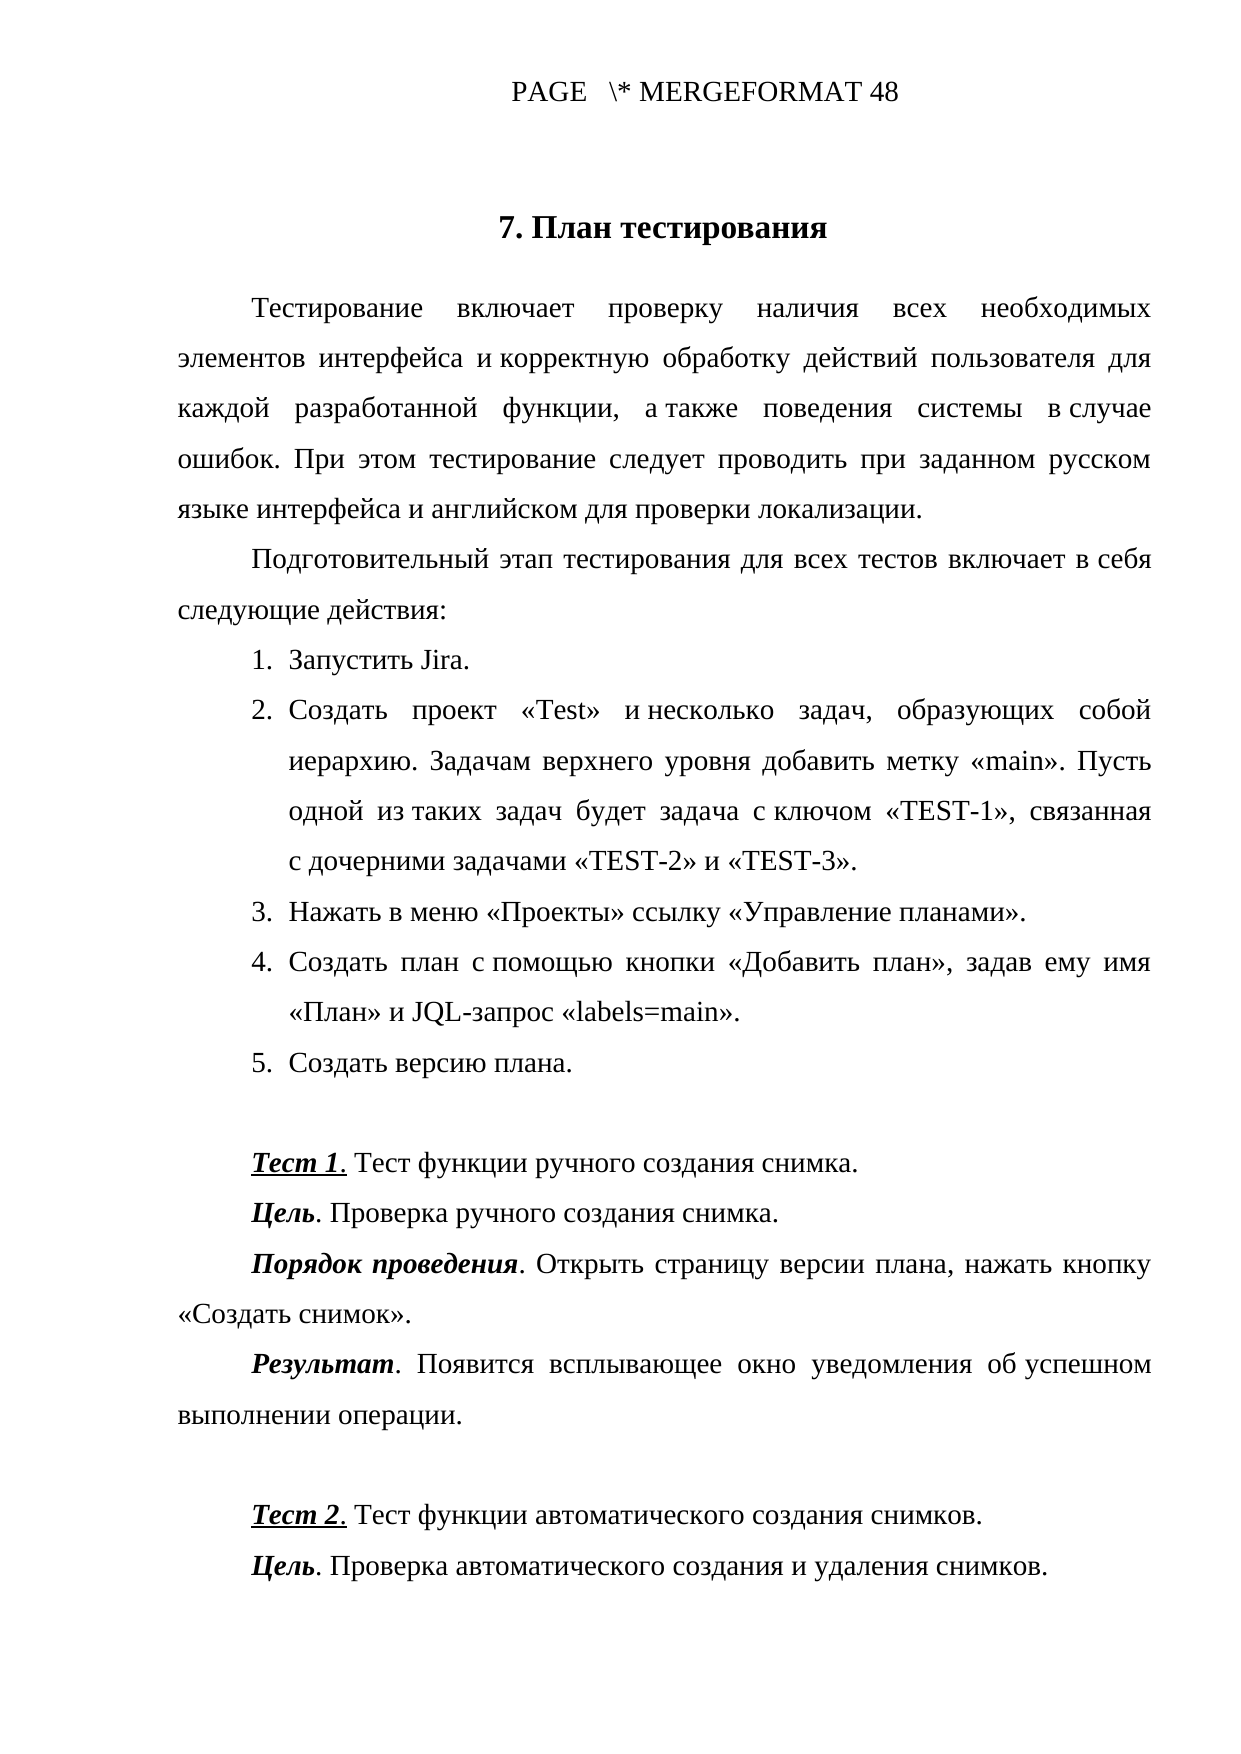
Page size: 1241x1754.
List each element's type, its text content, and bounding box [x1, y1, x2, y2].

text Порядок проведения. Открыть страницу версии плана, нажать кнопку «Создать снимок». [177, 1246, 1152, 1330]
list Нажать в меню «Проекты» ссылку «Управление планами». [251, 894, 1152, 927]
list Создать план с помощью кнопки «Добавить план», задав ему имя «План» и JQL-запрос «labels=main». [251, 944, 1152, 1028]
text Тестирование включает проверку наличия всех необходимых элементов интерфейса и корректную обработку действий пользователя для каждой разработанной функции, а также поведения системы в случае ошибок. При этом тестирование следует проводить при заданном русском языке интерфейса и английском для проверки локализации. [177, 290, 1152, 525]
text Тест 1. Тест функции ручного создания снимка. [177, 1145, 1152, 1179]
list Запустить Jira. [251, 642, 1152, 676]
text Результат. Появится всплывающее окно уведомления об успешном выполнении операции. [177, 1347, 1152, 1430]
text Тест 2. Тест функции автоматического создания снимков. [177, 1497, 1152, 1531]
text Цель. Проверка ручного создания снимка. [177, 1196, 1152, 1229]
text Подготовительный этап тестирования для всех тестов включает в себя следующие действия: [177, 542, 1152, 625]
subtitle План тестирования [207, 207, 1152, 246]
text Цель. Проверка автоматического создания и удаления снимков. [177, 1548, 1152, 1581]
list Создать проект «Test» и несколько задач, образующих собой иерархию. Задачам верхнего уровня добавить метку «main». Пусть одной из таких задач будет задача с ключом «TEST-1», связанная с дочерними задачами «TEST-2» и «TEST-3». [251, 692, 1152, 877]
list Создать версию плана. [251, 1045, 1152, 1078]
